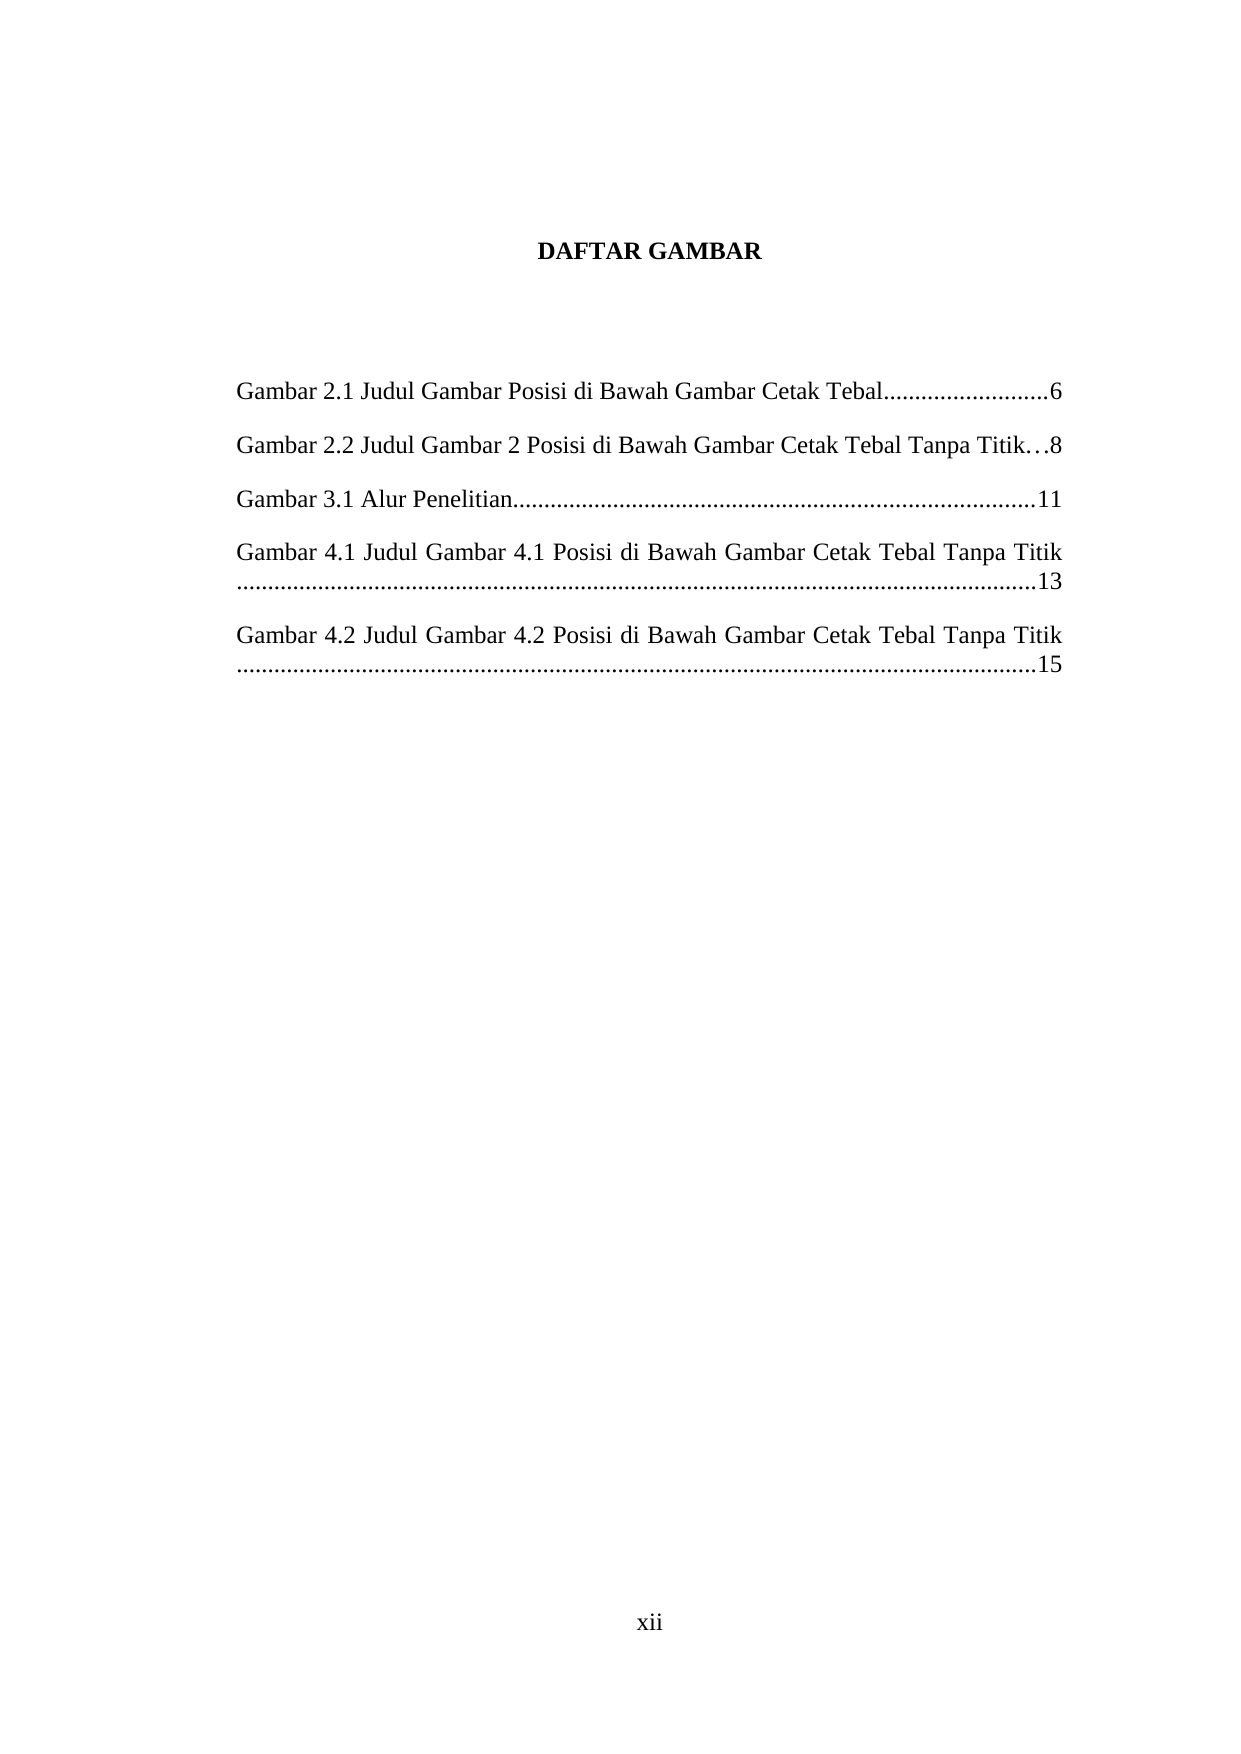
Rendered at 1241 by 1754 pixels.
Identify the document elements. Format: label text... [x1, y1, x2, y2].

text Gambar 4.2 Judul Gambar 4.2 Posisi di Bawah Gambar Cetak Tebal Tanpa Titik 15 [236, 620, 1063, 677]
text Gambar 3.1 Alur Penelitian 11 [236, 484, 1063, 512]
subtitle DAFTAR GAMBAR [236, 236, 1063, 265]
text Gambar 2.1 Judul Gambar Posisi di Bawah Gambar Cetak Tebal 6 [236, 376, 1063, 405]
text Gambar 2.2 Judul Gambar 2 Posisi di Bawah Gambar Cetak Tebal Tanpa Titik 8 [236, 430, 1063, 459]
text Gambar 4.1 Judul Gambar 4.1 Posisi di Bawah Gambar Cetak Tebal Tanpa Titik 13 [236, 537, 1063, 595]
